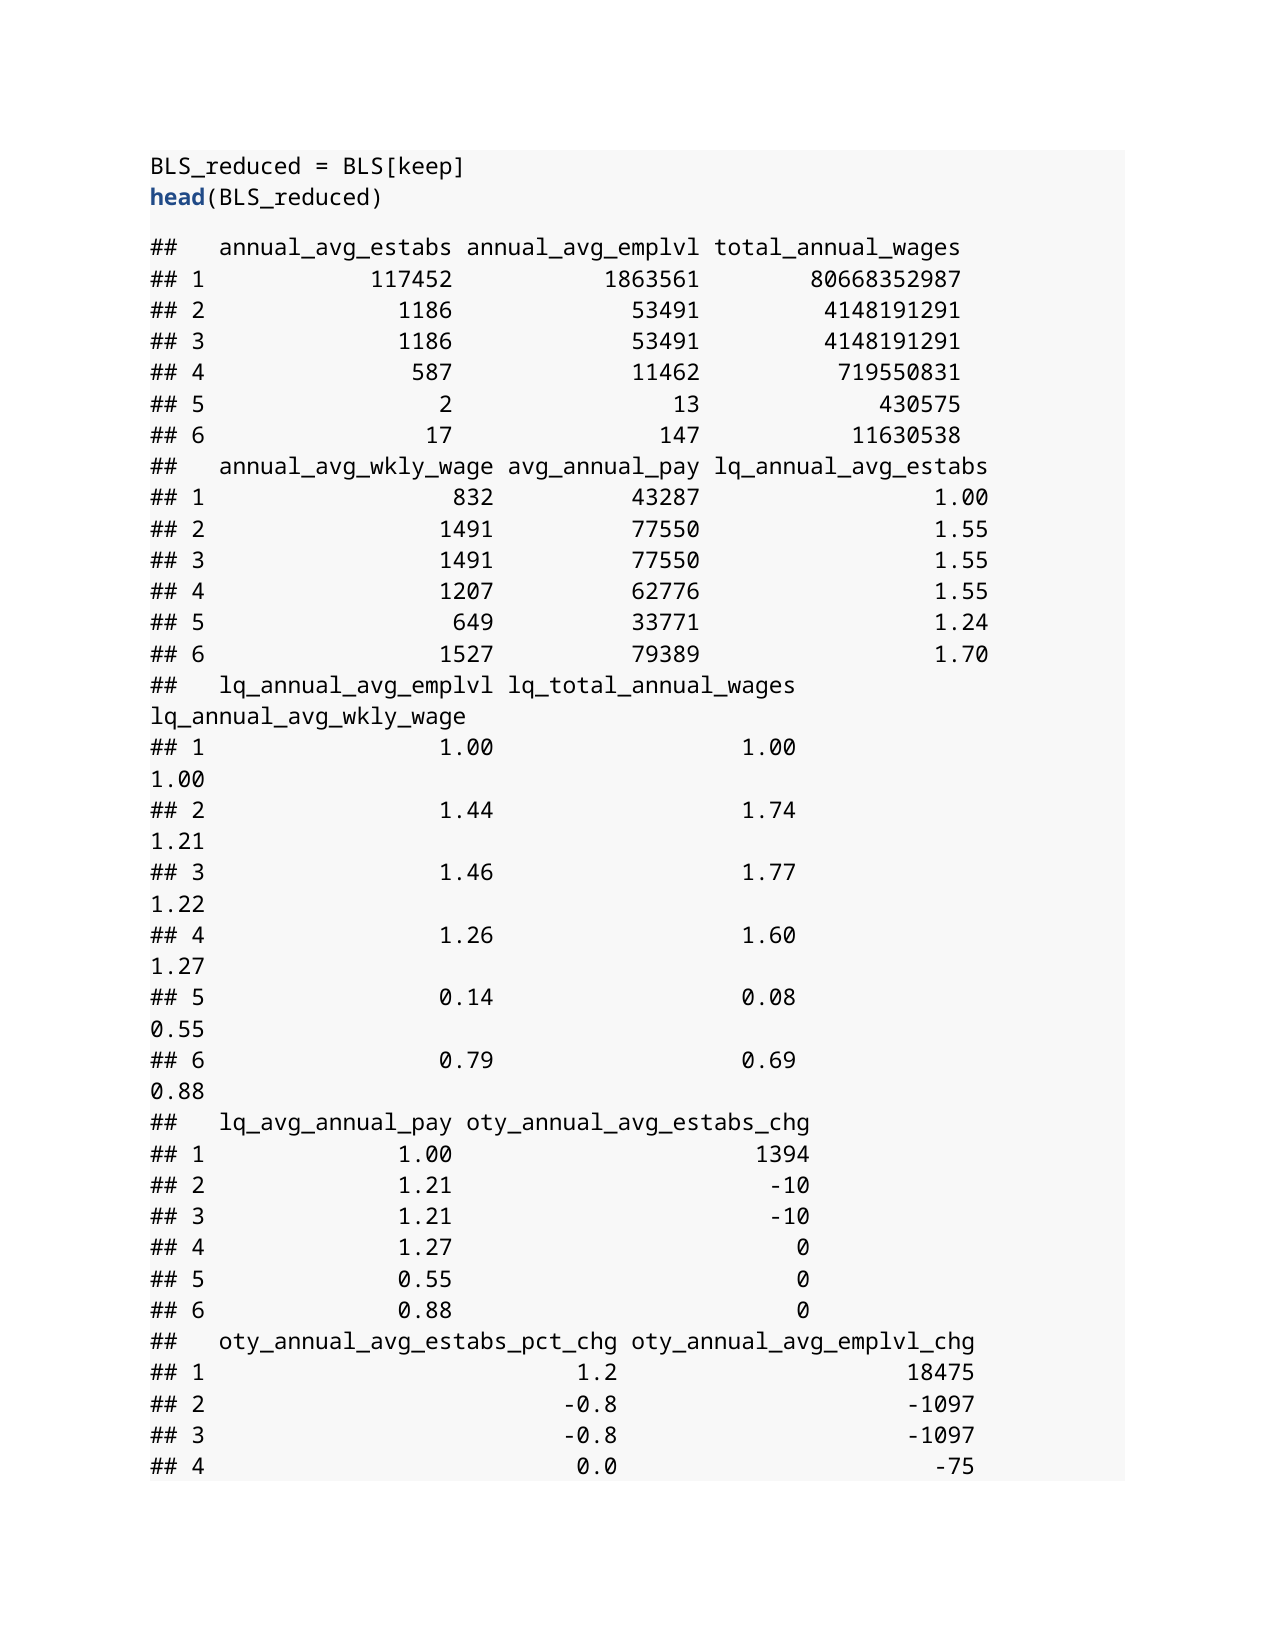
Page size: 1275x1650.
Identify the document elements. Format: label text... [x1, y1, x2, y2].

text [150, 231, 1125, 1481]
